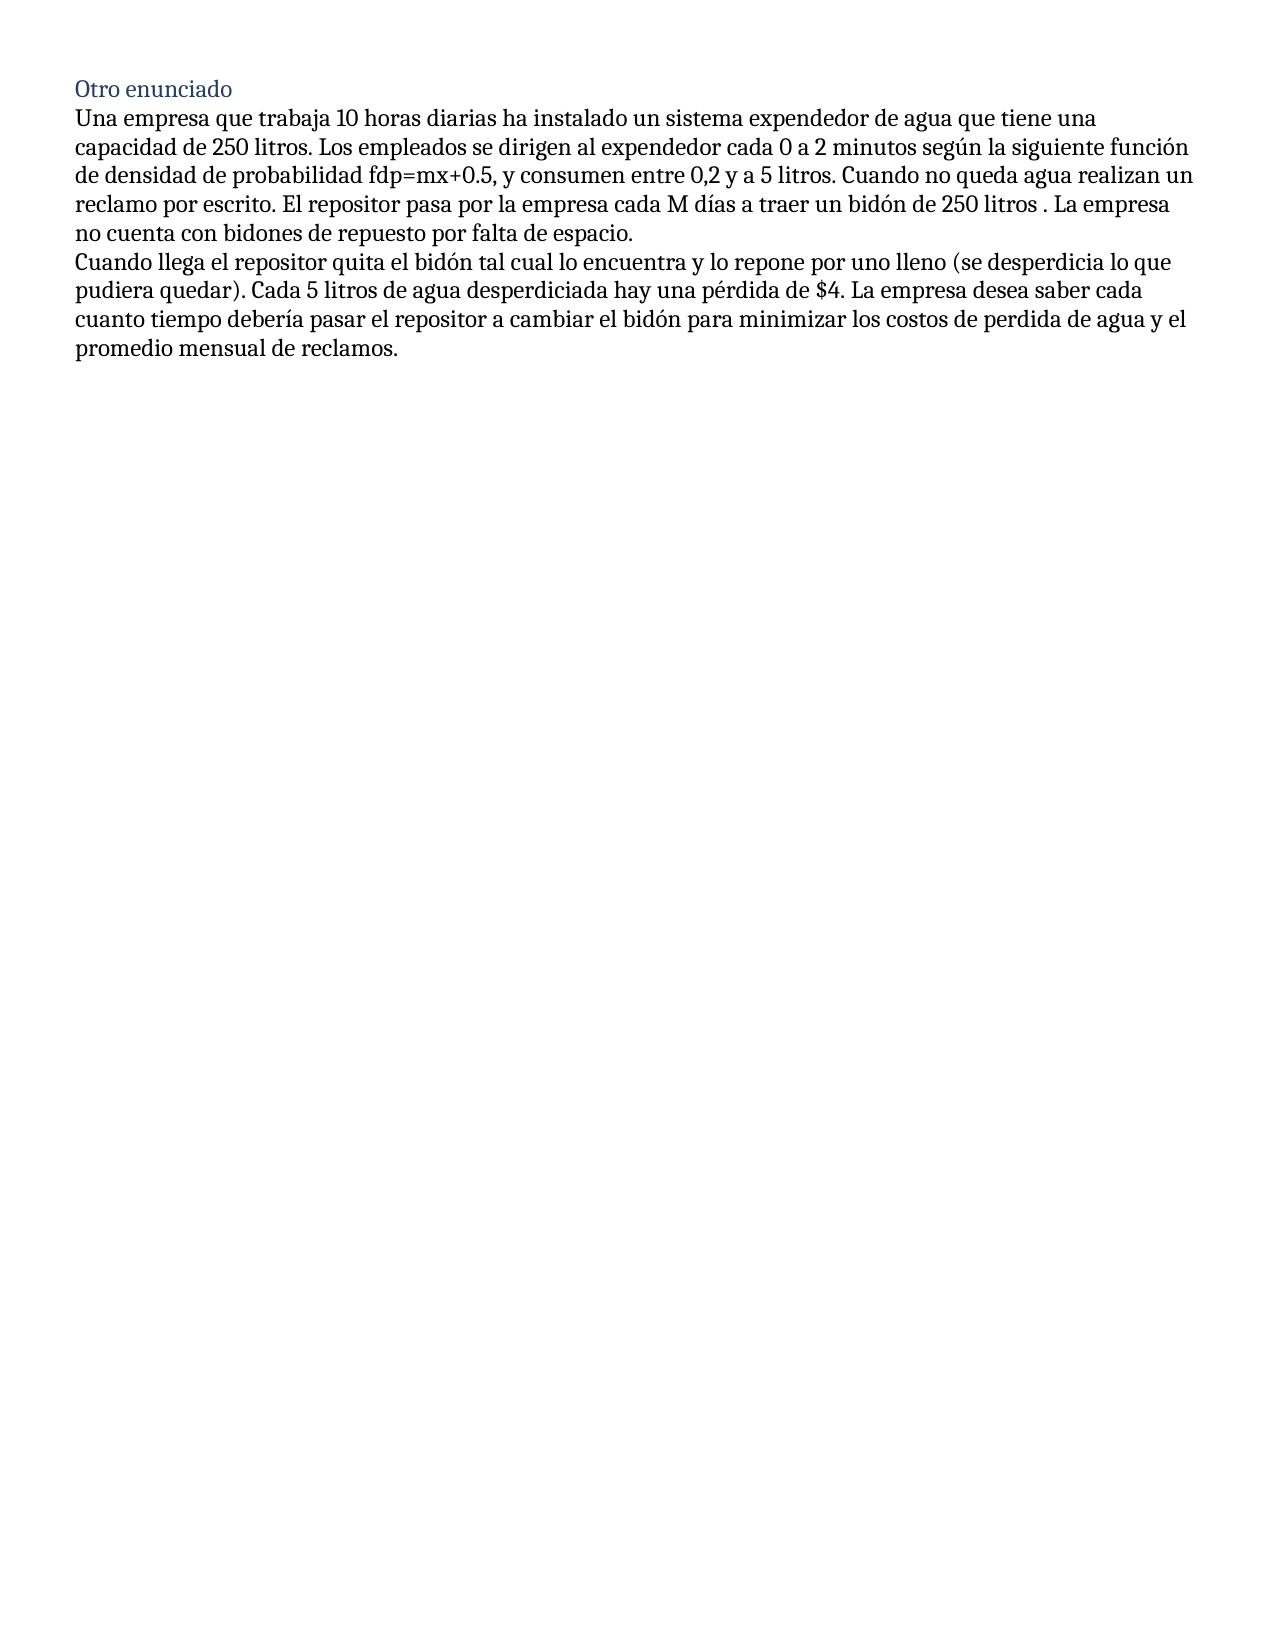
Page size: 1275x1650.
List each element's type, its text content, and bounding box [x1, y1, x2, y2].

text Una empresa que trabaja 10 horas diarias ha instalado un sistema expendedor de agua que tiene una capacidad de 250 litros. Los empleados se dirigen al expendedor cada 0 a 2 minutos según la siguiente función de densidad de probabilidad fdp=mx+0.5, y consumen entre 0,2 y a 5 litros. Cuando no queda agua realizan un reclamo por escrito. El repositor pasa por la empresa cada M días a traer un bidón de 250 litros . La empresa no cuenta con bidones de repuesto por falta de espacio. [75, 104, 1200, 247]
text Cuando llega el repositor quita el bidón tal cual lo encuentra y lo repone por uno lleno (se desperdicia lo que pudiera quedar). Cada 5 litros de agua desperdiciada hay una pérdida de $4. La empresa desea saber cada cuanto tiempo debería pasar el repositor a cambiar el bidón para minimizar los costos de perdida de agua y el promedio mensual de reclamos. [75, 247, 1200, 362]
subtitle Otro enunciado [75, 75, 1200, 104]
